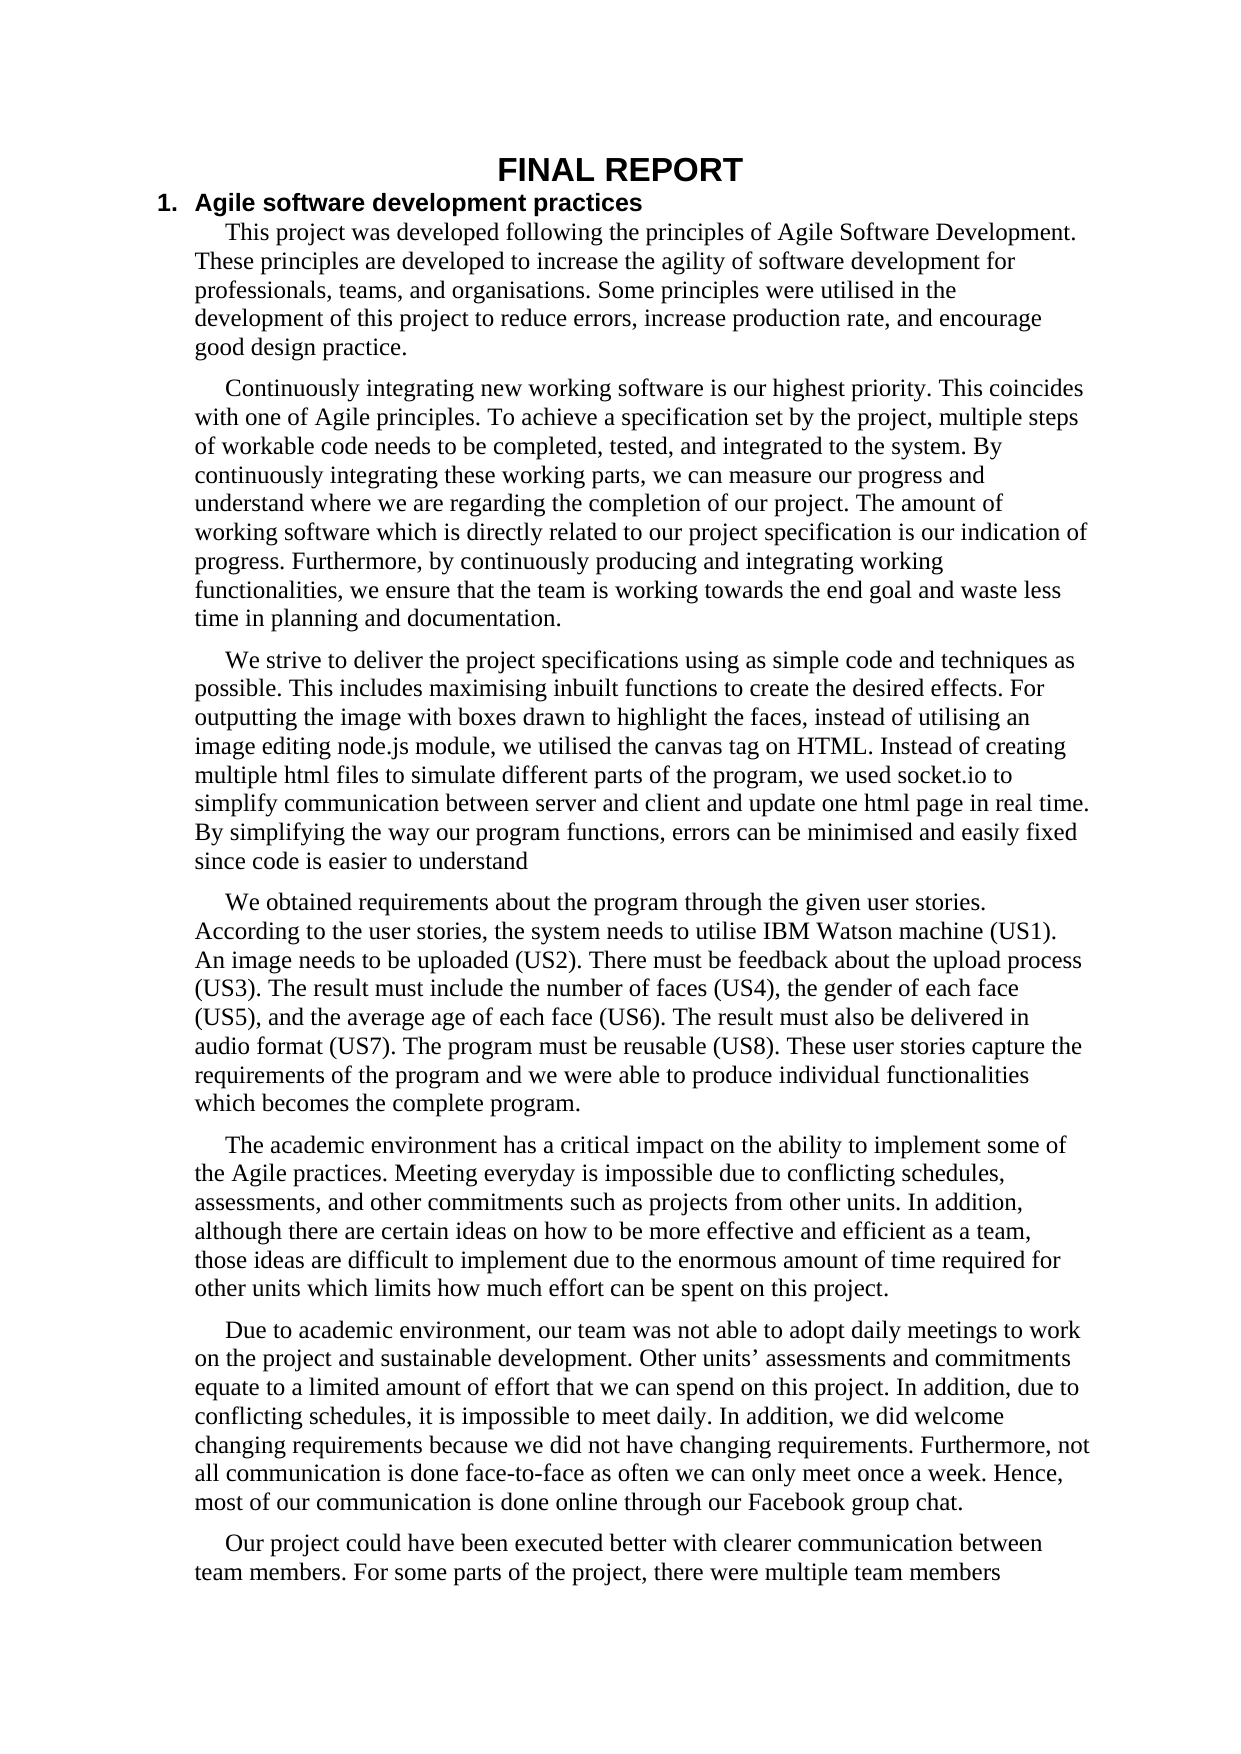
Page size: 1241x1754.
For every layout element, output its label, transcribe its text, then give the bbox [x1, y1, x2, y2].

list The academic environment has a critical impact on the ability to implement some of the Agile practices. Meeting everyday is impossible due to conflicting schedules, assessments, and other commitments such as projects from other units. In addition, although there are certain ideas on how to be more effective and efficient as a team, those ideas are difficult to implement due to the enormous amount of time required for other units which limits how much effort can be spent on this project. [194, 1130, 1090, 1302]
list We obtained requirements about the program through the given user stories. According to the user stories, the system needs to utilise IBM Watson machine (US1). An image needs to be uploaded (US2). There must be feedback about the upload process (US3). The result must include the number of faces (US4), the gender of each face (US5), and the average age of each face (US6). The result must also be delivered in audio format (US7). The program must be reusable (US8). These user stories capture the requirements of the program and we were able to produce individual functionalities which becomes the complete program. [194, 887, 1090, 1117]
list We strive to deliver the project specifications using as simple code and techniques as possible. This includes maximising inbuilt functions to create the desired effects. For outputting the image with boxes drawn to highlight the faces, instead of utilising an image editing node.js module, we utilised the canvas tag on HTML. Instead of creating multiple html files to simulate different parts of the program, we used socket.io to simplify communication between server and client and update one html page in real time. By simplifying the way our program functions, errors can be minimised and easily fixed since code is easier to understand [194, 645, 1090, 875]
list Due to academic environment, our team was not able to adopt daily meetings to work on the project and sustainable development. Other units’ assessments and commitments equate to a limited amount of effort that we can spend on this project. In addition, due to conflicting schedules, it is impossible to meet daily. In addition, we did welcome changing requirements because we did not have changing requirements. Furthermore, not all communication is done face-to-face as often we can only meet once a week. Hence, most of our communication is done online through our Facebook group chat. [194, 1315, 1090, 1516]
list Continuously integrating new working software is our highest priority. This coincides with one of Agile principles. To achieve a specification set by the project, multiple steps of workable code needs to be completed, tested, and integrated to the system. By continuously integrating these working parts, we can measure our progress and understand where we are regarding the completion of our project. The amount of working software which is directly related to our project specification is our indication of progress. Furthermore, by continuously producing and integrating working functionalities, we ensure that the team is working towards the end goal and waste less time in planning and documentation. [194, 373, 1090, 632]
list Agile software development practices [157, 188, 1090, 217]
list This project was developed following the principles of Agile Software Development. These principles are developed to increase the agility of software development for professionals, teams, and organisations. Some principles were utilised in the development of this project to reduce errors, increase production rate, and encourage good design practice. [194, 217, 1090, 361]
text FINAL REPORT [150, 150, 1090, 188]
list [194, 1528, 1090, 1586]
